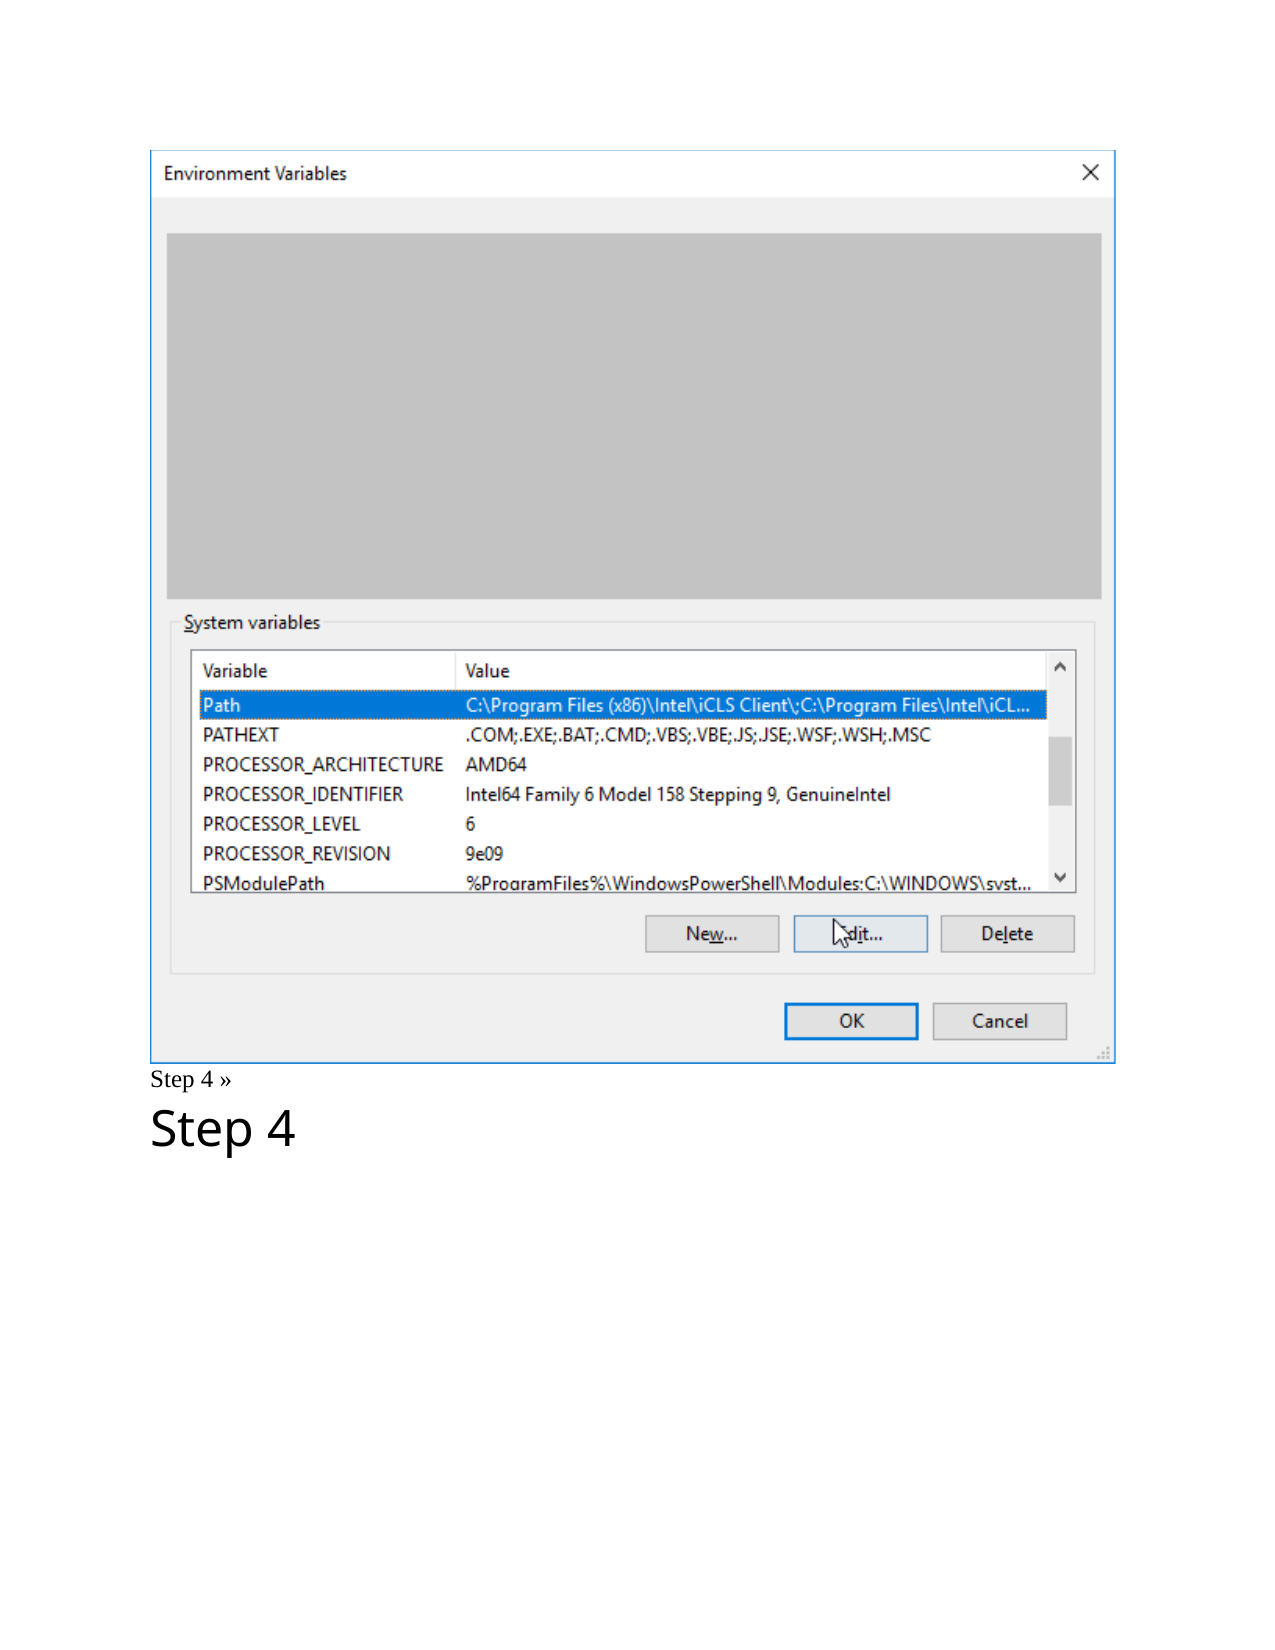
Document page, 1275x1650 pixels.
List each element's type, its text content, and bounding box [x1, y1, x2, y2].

picture [150, 150, 1116, 1064]
text Step 4 [150, 1093, 1125, 1161]
text Step 4 » [150, 1064, 1125, 1093]
